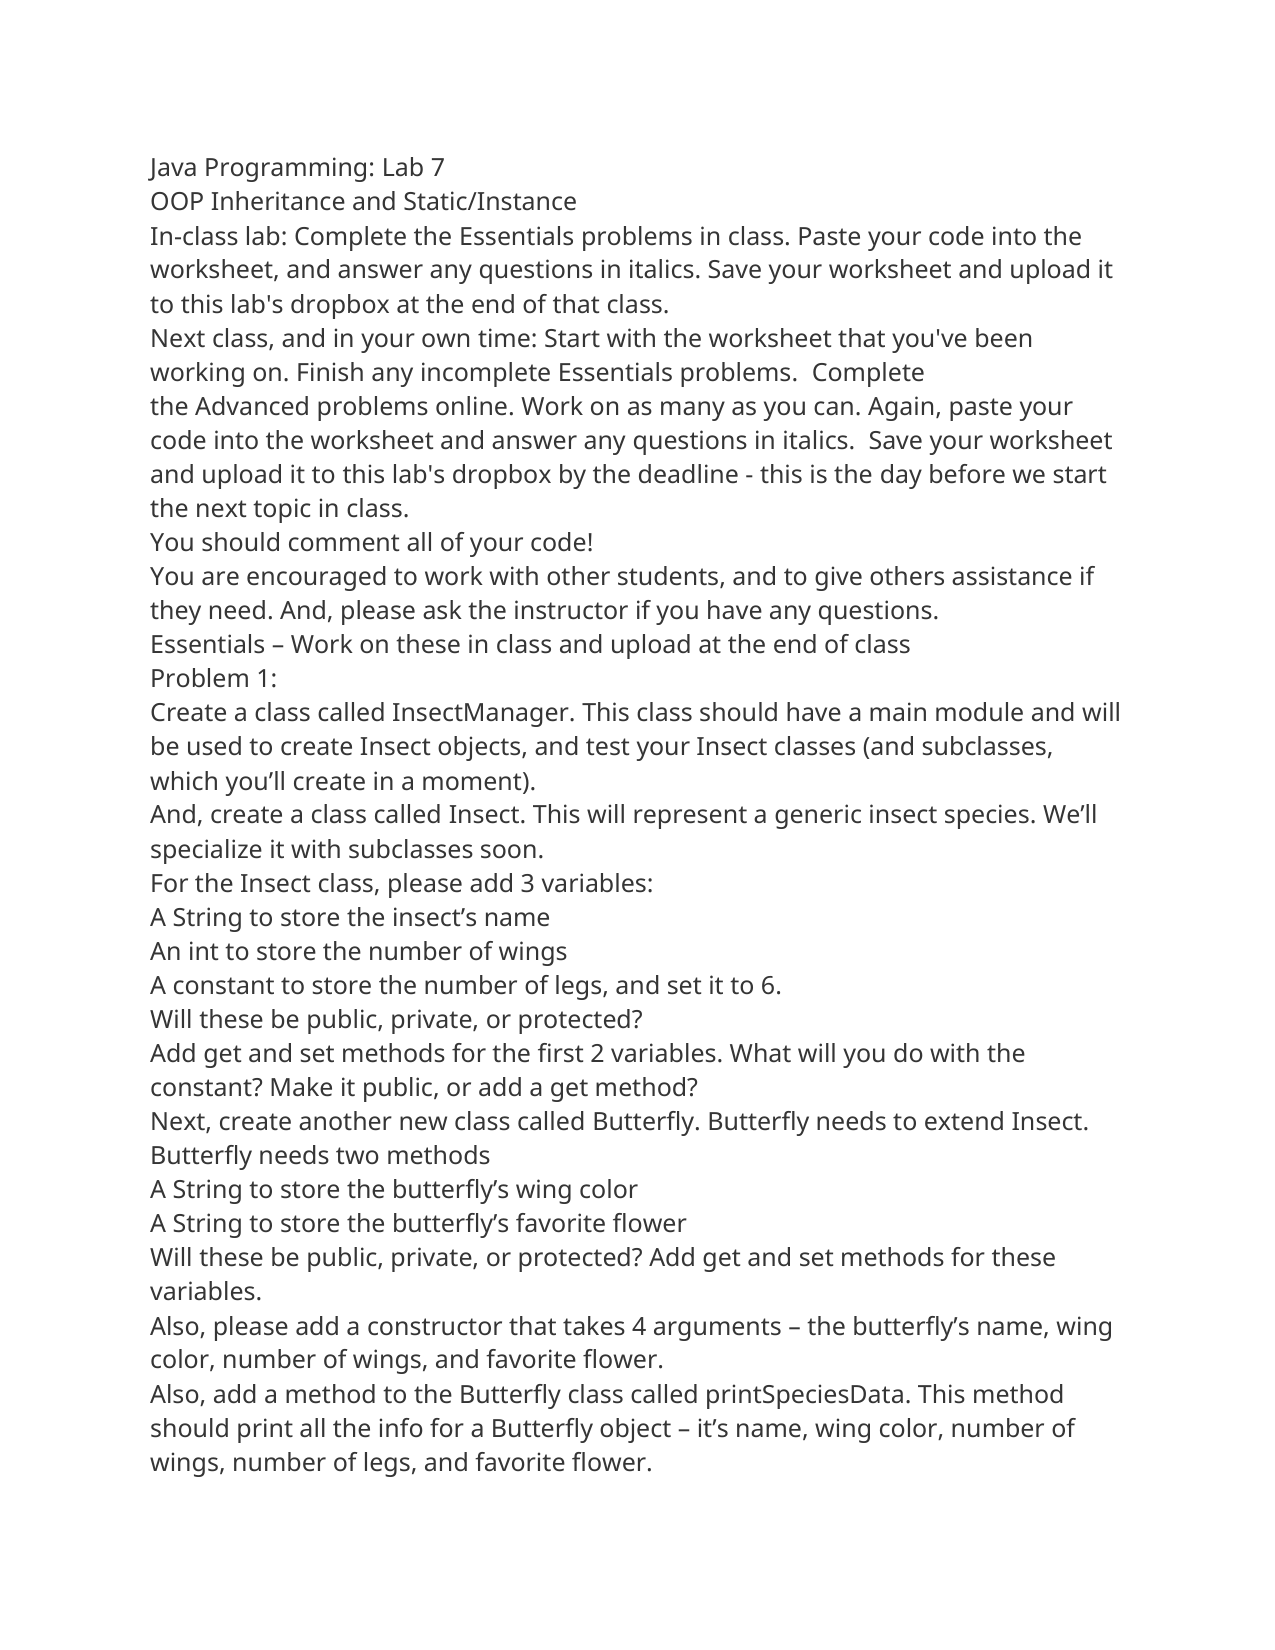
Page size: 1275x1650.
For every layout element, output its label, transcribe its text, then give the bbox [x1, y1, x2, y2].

text Essentials – Work on these in class and upload at the end of class [150, 627, 1125, 661]
text OOP Inheritance and Static/Instance [150, 184, 1125, 218]
text A String to store the butterfly’s wing color [150, 1172, 1125, 1206]
text Next, create another new class called Butterfly. Butterfly needs to extend Insect. Butterfly needs two methods [150, 1104, 1125, 1172]
text You are encouraged to work with other students, and to give others assistance if they need. And, please ask the instructor if you have any questions. [150, 559, 1125, 627]
text Java Programming: Lab 7 [150, 150, 1125, 184]
text Add get and set methods for the first 2 variables. What will you do with the constant? Make it public, or add a get method? [150, 1036, 1125, 1104]
text A constant to store the number of legs, and set it to 6. [150, 967, 1125, 1002]
text An int to store the number of wings [150, 933, 1125, 967]
text For the Insect class, please add 3 variables: [150, 865, 1125, 899]
text And, create a class called Insect. This will represent a generic insect species. We’ll specialize it with subclasses soon. [150, 797, 1125, 865]
text A String to store the butterfly’s favorite flower [150, 1206, 1125, 1240]
text Will these be public, private, or protected? Add get and set methods for these variables. [150, 1240, 1125, 1308]
text Problem 1: [150, 661, 1125, 695]
text A String to store the insect’s name [150, 899, 1125, 933]
text Also, please add a constructor that takes 4 arguments – the butterfly’s name, wing color, number of wings, and favorite flower. [150, 1308, 1125, 1376]
text Next class, and in your own time: Start with the worksheet that you've been working on. Finish any incomplete Essentials problems. Complete the Advanced problems online. Work on as many as you can. Again, paste your code into the worksheet and answer any questions in italics. Save your worksheet and upload it to this lab's dropbox by the deadline - this is the day before we start the next topic in class. [150, 320, 1125, 525]
text Also, add a method to the Butterfly class called printSpeciesData. This method should print all the info for a Butterfly object – it’s name, wing color, number of wings, number of legs, and favorite flower. [150, 1376, 1125, 1478]
text Create a class called InsectManager. This class should have a main module and will be used to create Insect objects, and test your Insect classes (and subclasses, which you’ll create in a moment). [150, 695, 1125, 797]
text You should comment all of your code! [150, 525, 1125, 559]
text Will these be public, private, or protected? [150, 1002, 1125, 1036]
text In-class lab: Complete the Essentials problems in class. Paste your code into the worksheet, and answer any questions in italics. Save your worksheet and upload it to this lab's dropbox at the end of that class. [150, 218, 1125, 320]
